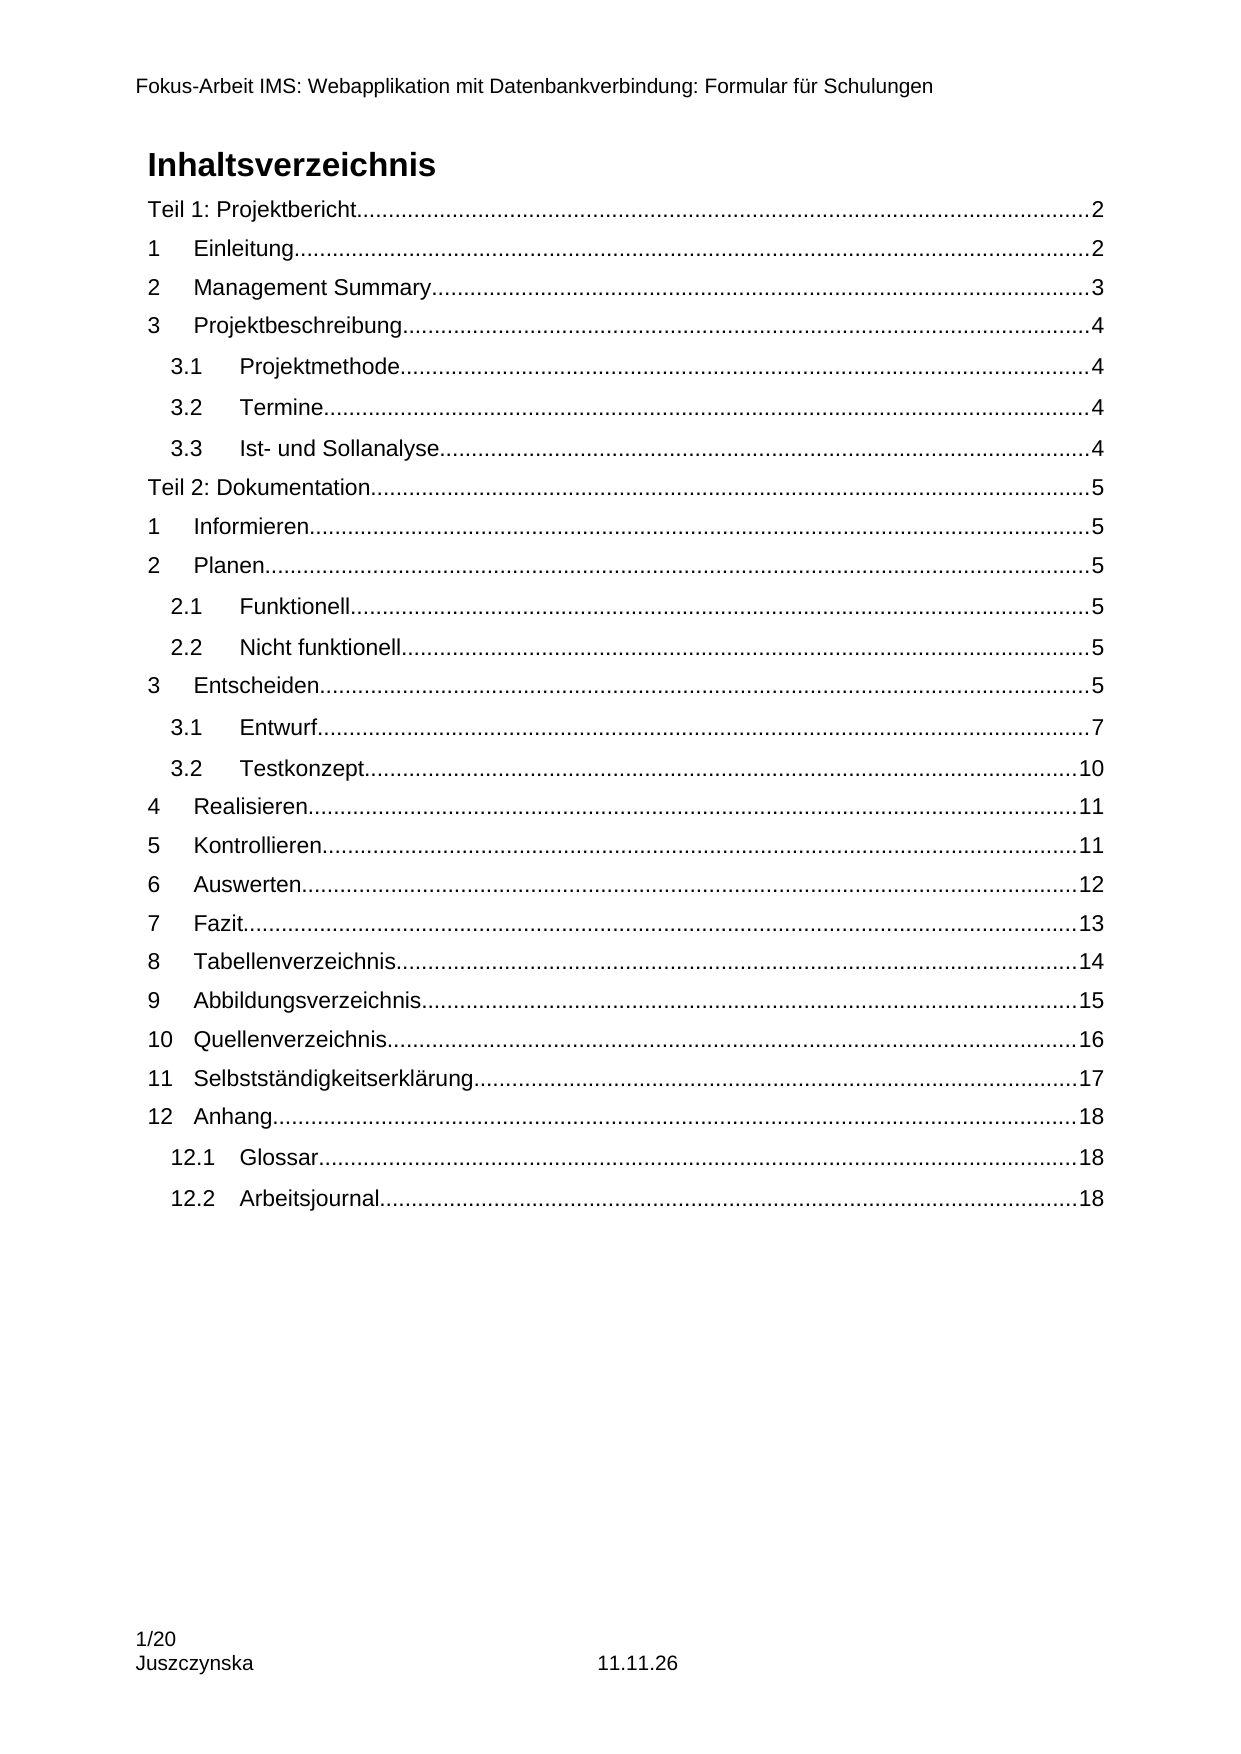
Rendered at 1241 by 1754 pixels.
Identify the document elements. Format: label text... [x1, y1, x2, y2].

text Inhaltsverzeichnis [147, 145, 1105, 184]
